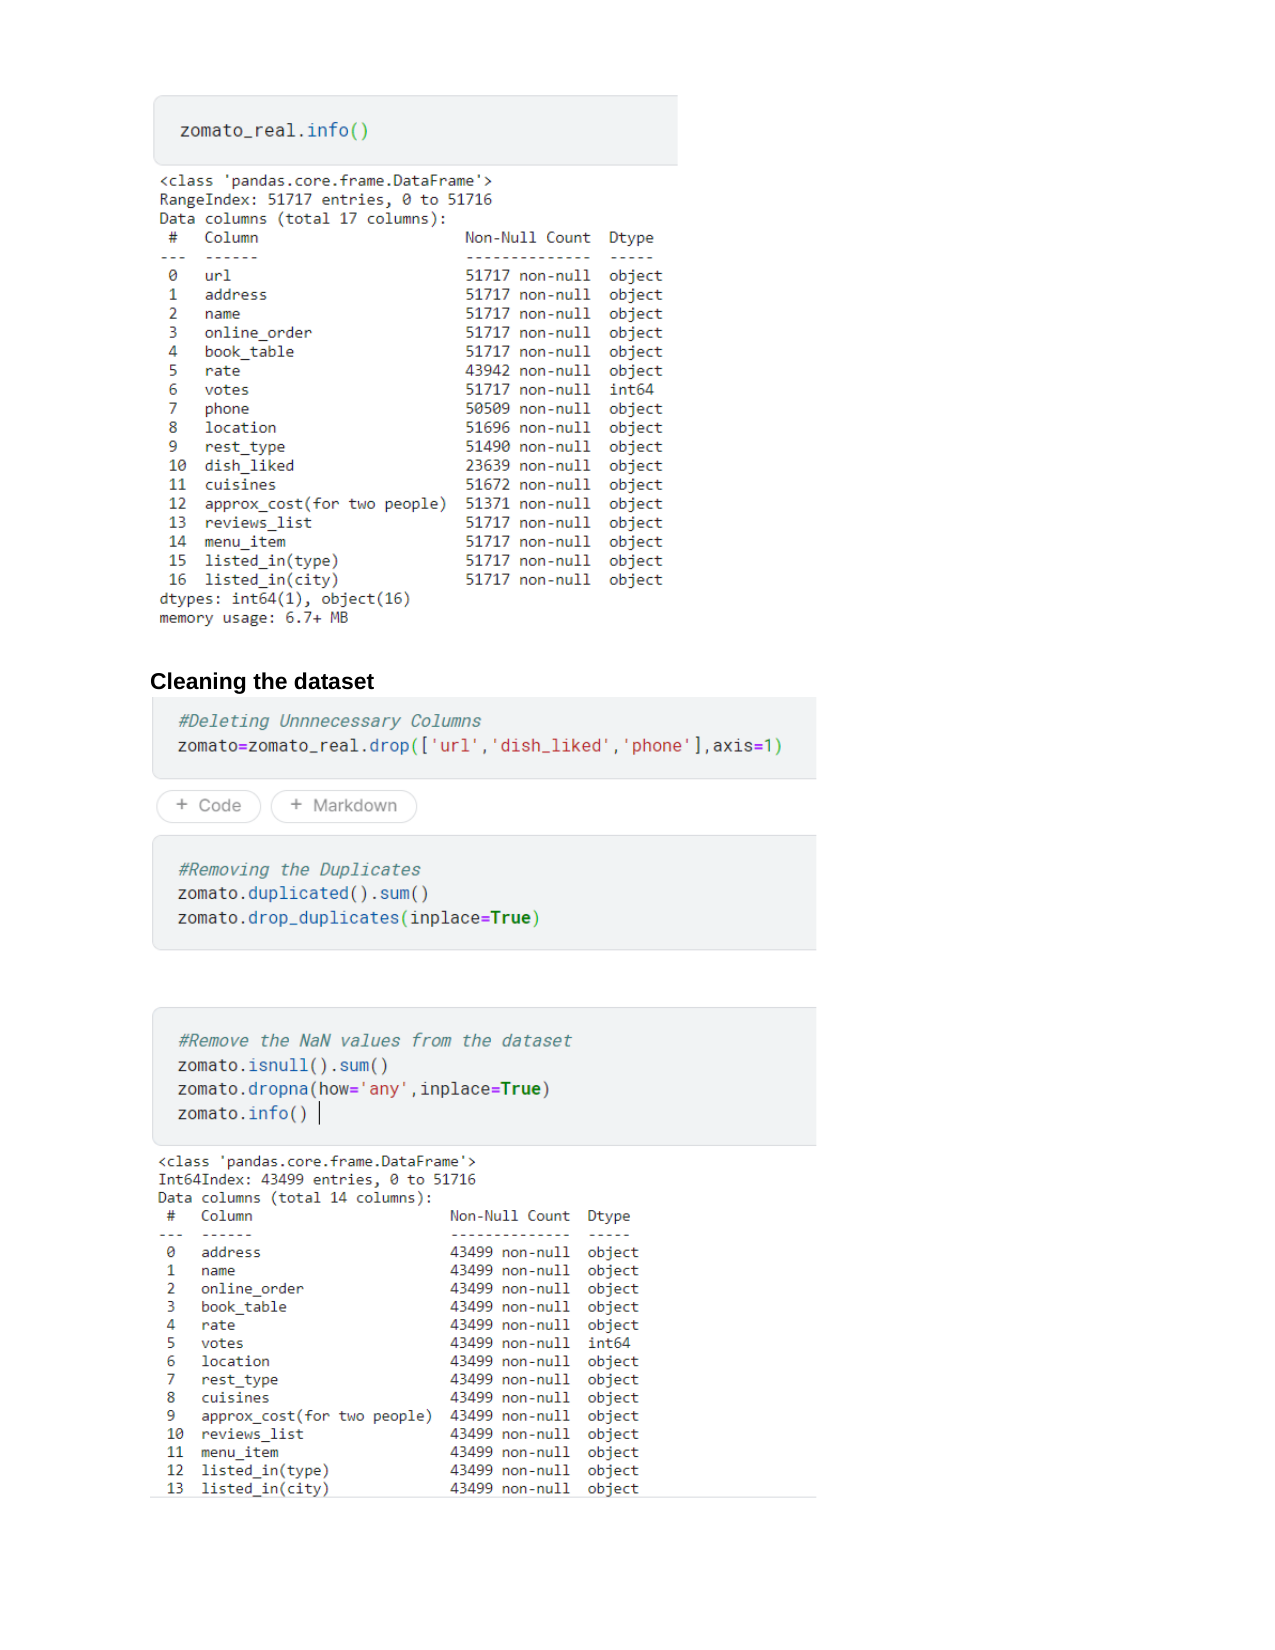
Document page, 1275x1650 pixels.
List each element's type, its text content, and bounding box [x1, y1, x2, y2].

picture [150, 697, 817, 1502]
text Cleaning the dataset [150, 668, 1125, 694]
picture [150, 93, 678, 634]
